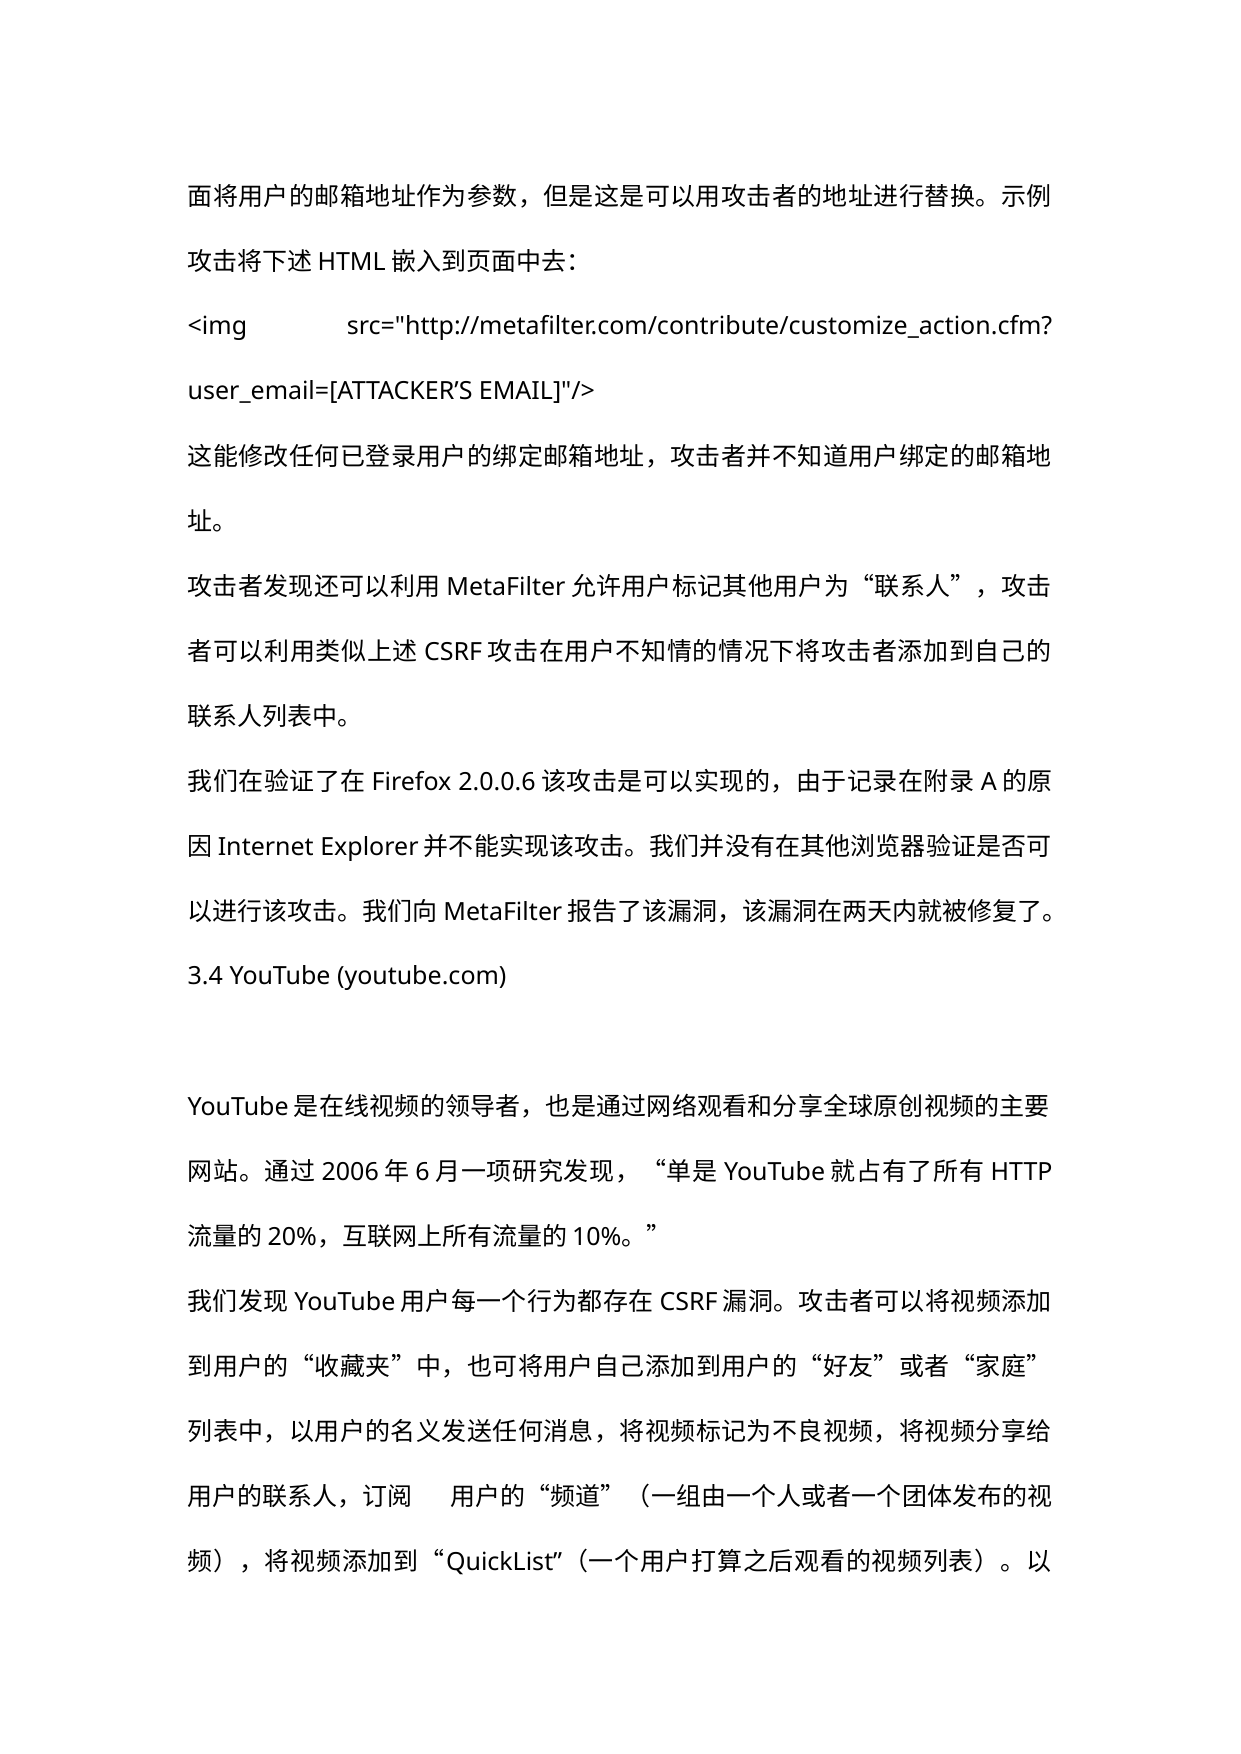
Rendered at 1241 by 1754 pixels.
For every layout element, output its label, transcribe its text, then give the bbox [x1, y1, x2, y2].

list 3.4 YouTube (youtube.com) [187, 942, 1053, 1007]
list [187, 1267, 1053, 1592]
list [187, 162, 1053, 292]
list 攻击者发现还可以利用MetaFilter允许用户标记其他用户为“联系人”，攻击者可以利用类似上述CSRF攻击在用户不知情的情况下将攻击者添加到自己的联系人列表中。 [187, 552, 1053, 747]
list 我们在验证了在Firefox 2.0.0.6该攻击是可以实现的，由于记录在附录A的原因Internet Explorer并不能实现该攻击。我们并没有在其他浏览器验证是否可以进行该攻击。我们向 MetaFilter报告了该漏洞，该漏洞在两天内就被修复了。 [187, 747, 1053, 942]
list <img src="http://metafilter.com/contribute/customize_action.cfm?user_email=[ATTACKER’S EMAIL]"/> [187, 292, 1053, 422]
list 这能修改任何已登录用户的绑定邮箱地址，攻击者并不知道用户绑定的邮箱地址。 [187, 422, 1053, 552]
list YouTube是在线视频的领导者，也是通过网络观看和分享全球原创视频的主要网站。通过2006年6月一项研究发现，“单是YouTube就占有了所有HTTP流量的20%，互联网上所有流量的10%。” [187, 1072, 1053, 1267]
